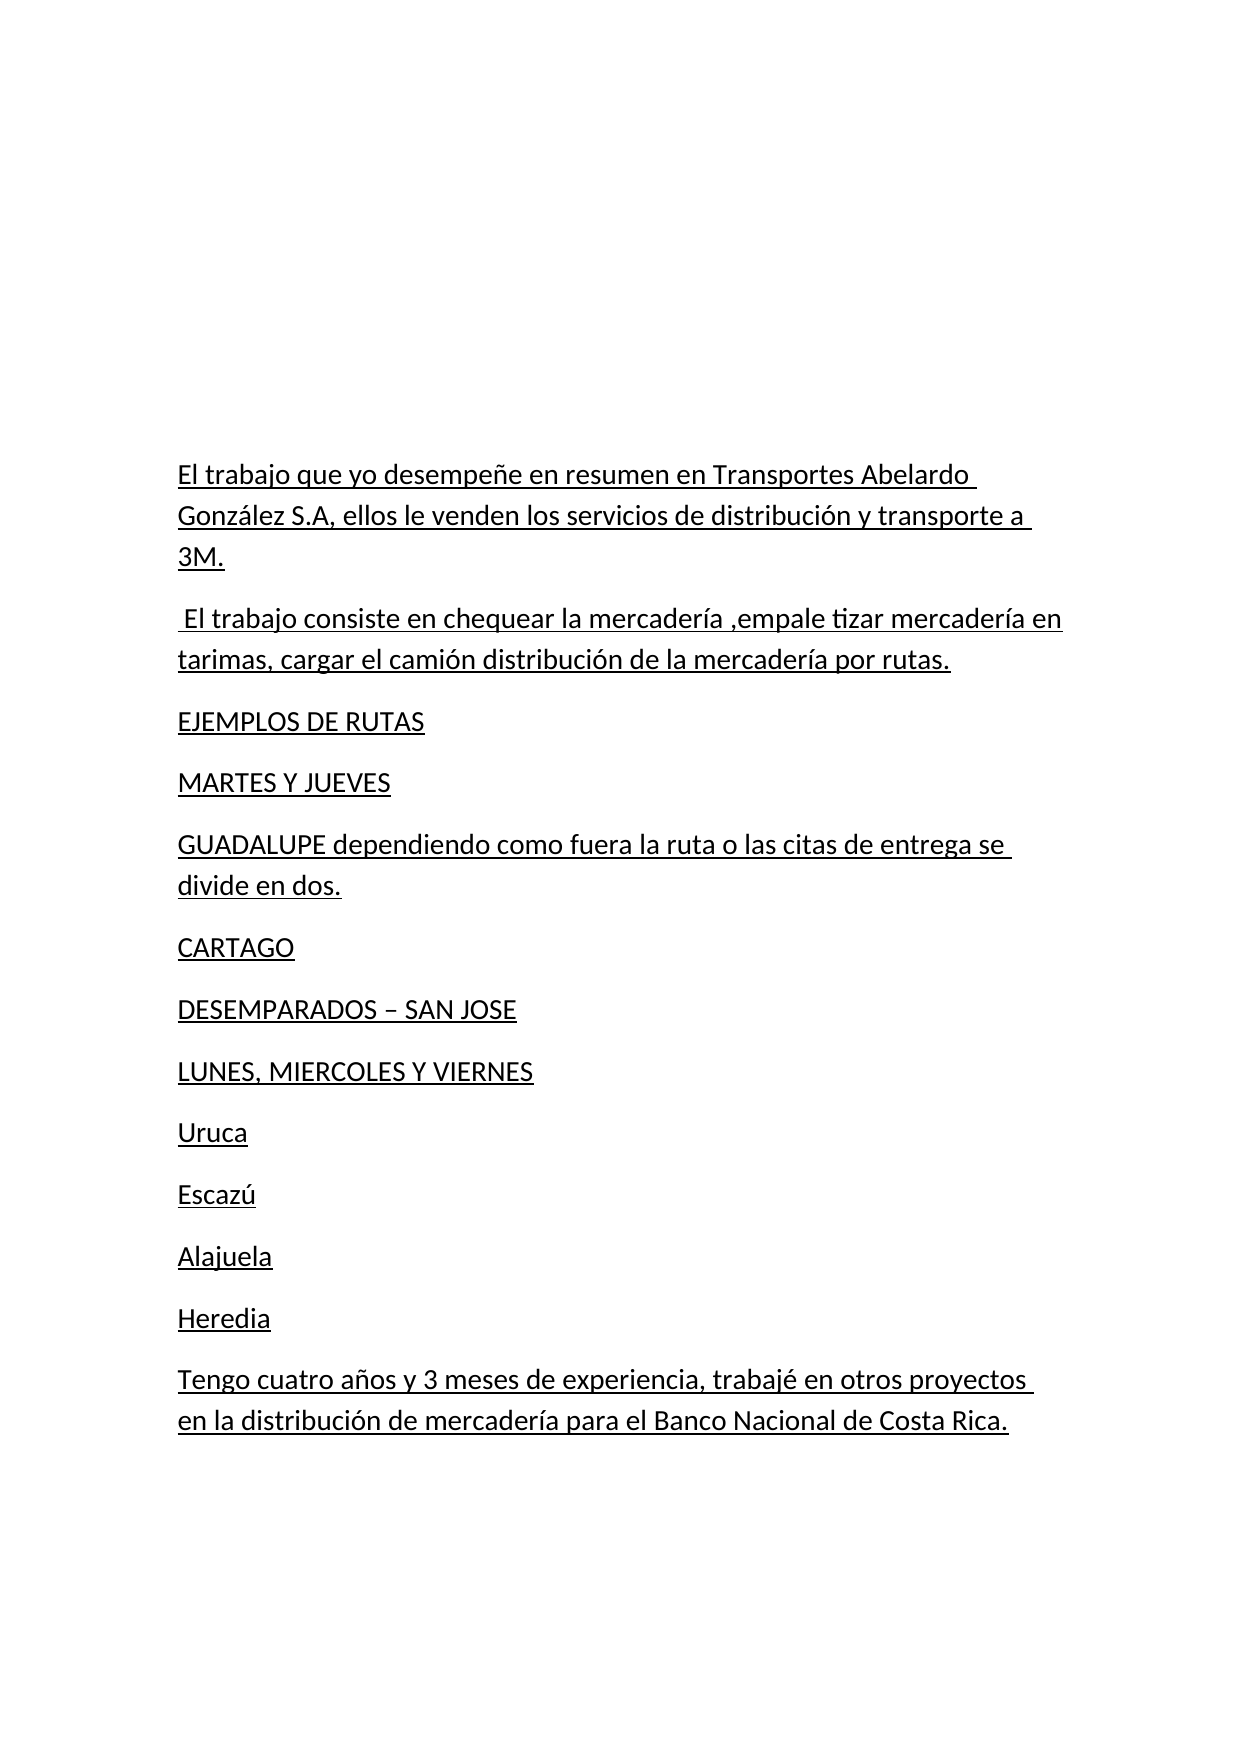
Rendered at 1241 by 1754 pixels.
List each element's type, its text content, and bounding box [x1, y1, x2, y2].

text MARTES Y JUEVES [177, 764, 1063, 800]
text Escazú [177, 1176, 1063, 1212]
text Heredia [177, 1300, 1063, 1335]
text El trabajo consiste en chequear la mercadería ,empale tizar mercadería en tarimas, cargar el camión distribución de la mercadería por rutas. [177, 632, 1063, 677]
text LUNES, MIERCOLES Y VIERNES [177, 1053, 1063, 1088]
text El trabajo consiste en chequear la mercadería ,empale tizar mercadería en tarimas, cargar el camión distribución de la mercadería por rutas. [177, 600, 1063, 631]
text Alajuela [177, 1238, 1063, 1273]
text Uruca [177, 1114, 1063, 1150]
text DESEMPARADOS – SAN JOSE [177, 991, 1063, 1026]
text GUADALUPE dependiendo como fuera la ruta o las citas de entrega se divide en dos. [177, 826, 1063, 903]
text EJEMPLOS DE RUTAS [177, 703, 1063, 738]
text El trabajo que yo desempeñe en resumen en Transportes Abelardo González S.A, ellos le venden los servicios de distribución y transporte a 3M. [177, 456, 1063, 574]
text CARTAGO [177, 929, 1063, 965]
text Tengo cuatro años y 3 meses de experiencia, trabajé en otros proyectos en la distribución de mercadería para el Banco Nacional de Costa Rica. [177, 1361, 1063, 1438]
